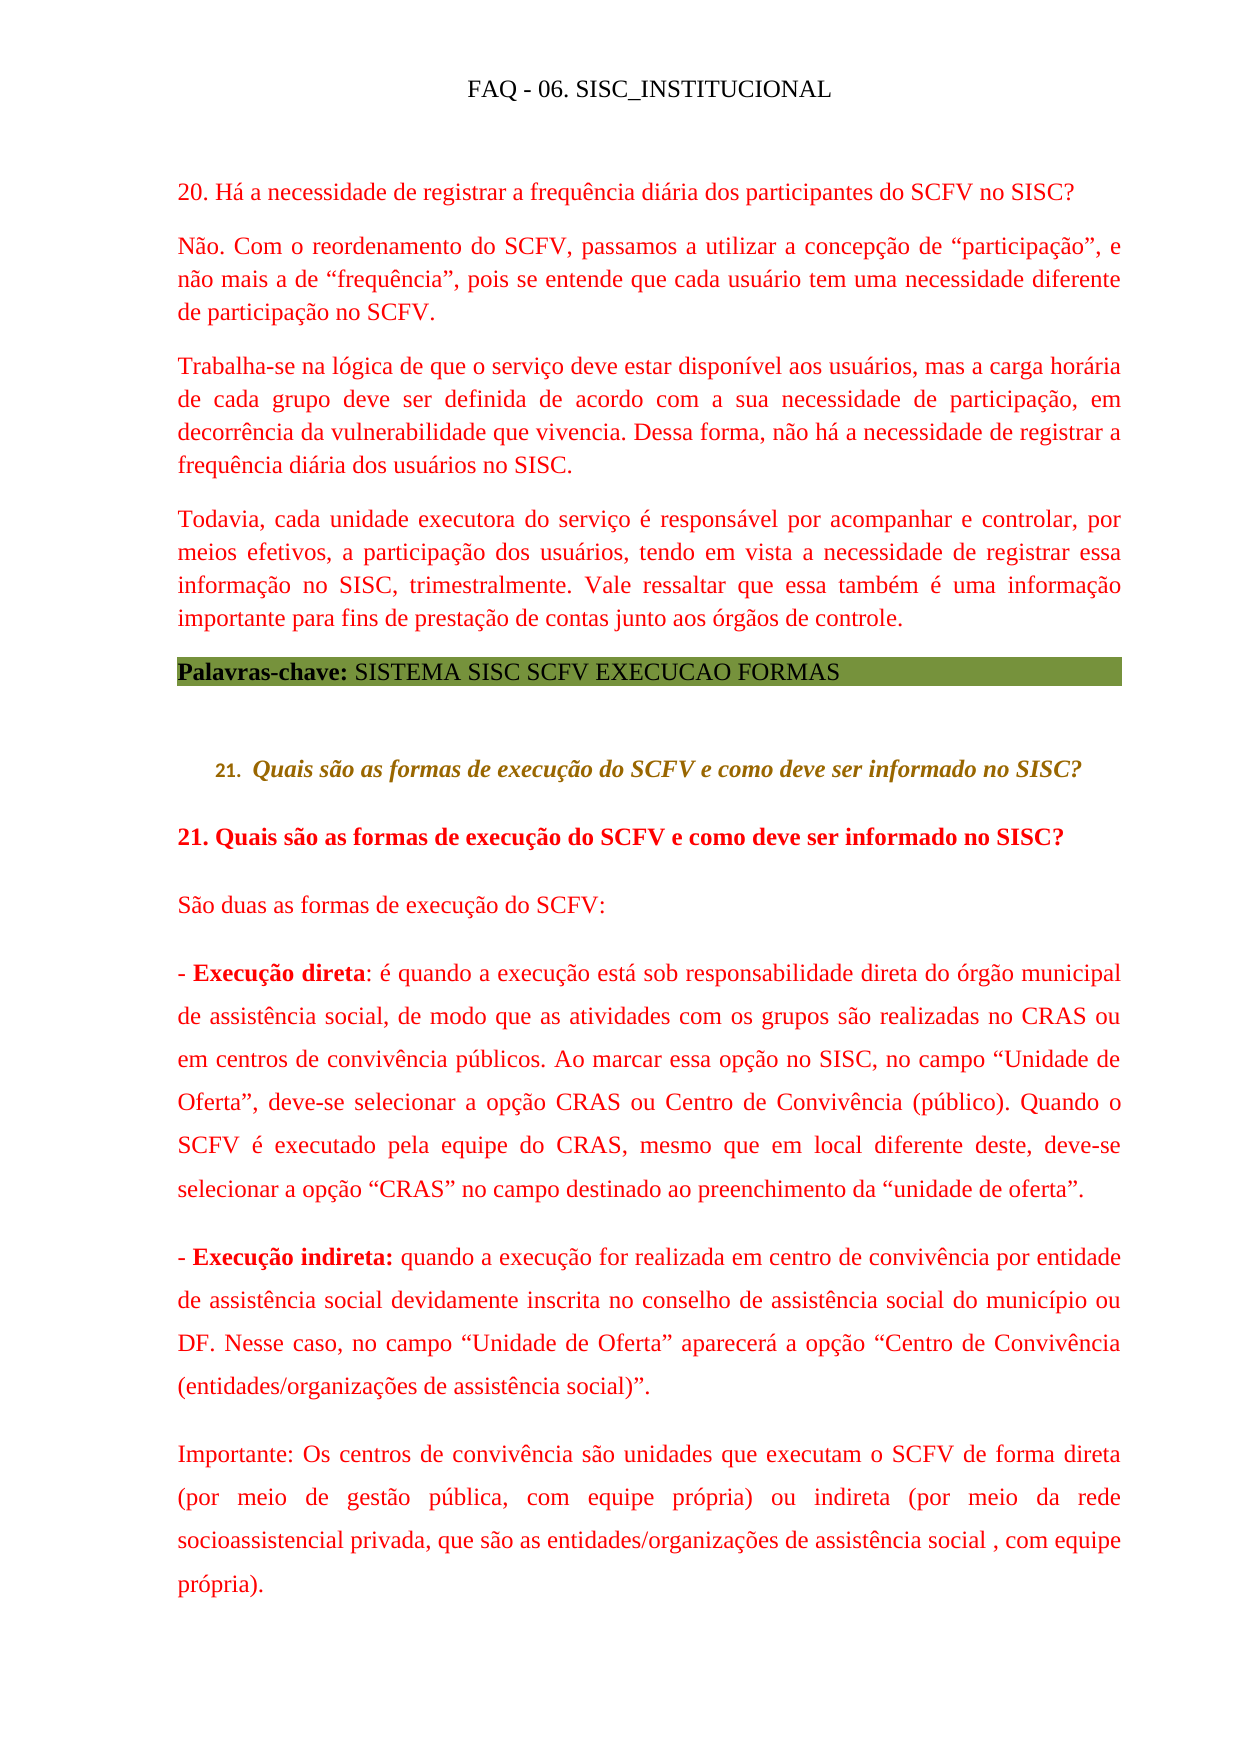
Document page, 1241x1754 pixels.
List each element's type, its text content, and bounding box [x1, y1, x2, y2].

text 20. Há a necessidade de registrar a frequência diária dos participantes do SCFV no SISC? [177, 177, 1122, 206]
text - Execução direta: é quando a execução está sob responsabilidade direta do órgão municipal de assistência social, de modo que as atividades com os grupos são realizadas no CRAS ou em centros de convivência públicos. Ao marcar essa opção no SISC, no campo “Unidade de Oferta”, deve-se selecionar a opção CRAS ou Centro de Convivência (público). Quando o SCFV é executado pela equipe do CRAS, mesmo que em local diferente deste, deve-se selecionar a opção “CRAS” no campo destinado ao preenchimento da “unidade de oferta”. [177, 958, 1122, 1202]
text 21. Quais são as formas de execução do SCFV e como deve ser informado no SISC? [177, 822, 1122, 851]
text - Execução indireta: quando a execução for realizada em centro de convivência por entidade de assistência social devidamente inscrita no conselho de assistência social do município ou DF. Nesse caso, no campo “Unidade de Oferta” aparecerá a opção “Centro de Convivência (entidades/organizações de assistência social)”. [177, 1242, 1122, 1400]
text Importante: Os centros de convivência são unidades que executam o SCFV de forma direta (por meio de gestão pública, com equipe própria) ou indireta (por meio da rede socioassistencial privada, que são as entidades/organizações de assistência social , com equipe própria). [177, 1439, 1122, 1597]
text Todavia, cada unidade executora do serviço é responsável por acompanhar e controlar, por meios efetivos, a participação dos usuários, tendo em vista a necessidade de registrar essa informação no SISC, trimestralmente. Vale ressaltar que essa também é uma informação importante para fins de prestação de contas junto aos órgãos de controle. [177, 504, 1122, 632]
text Palavras-chave: SISTEMA SISC SCFV EXECUCAO FORMAS [177, 657, 1122, 686]
text Quais são as formas de execução do SCFV e como deve ser informado no SISC? [215, 754, 1122, 782]
text Trabalha-se na lógica de que o serviço deve estar disponível aos usuários, mas a carga horária de cada grupo deve ser definida de acordo com a sua necessidade de participação, em decorrência da vulnerabilidade que vivencia. Dessa forma, não há a necessidade de registrar a frequência diária dos usuários no SISC. [177, 351, 1122, 479]
text São duas as formas de execução do SCFV: [177, 890, 1122, 919]
text Não. Com o reordenamento do SCFV, passamos a utilizar a concepção de “participação”, e não mais a de “frequência”, pois se entende que cada usuário tem uma necessidade diferente de participação no SCFV. [177, 231, 1122, 326]
